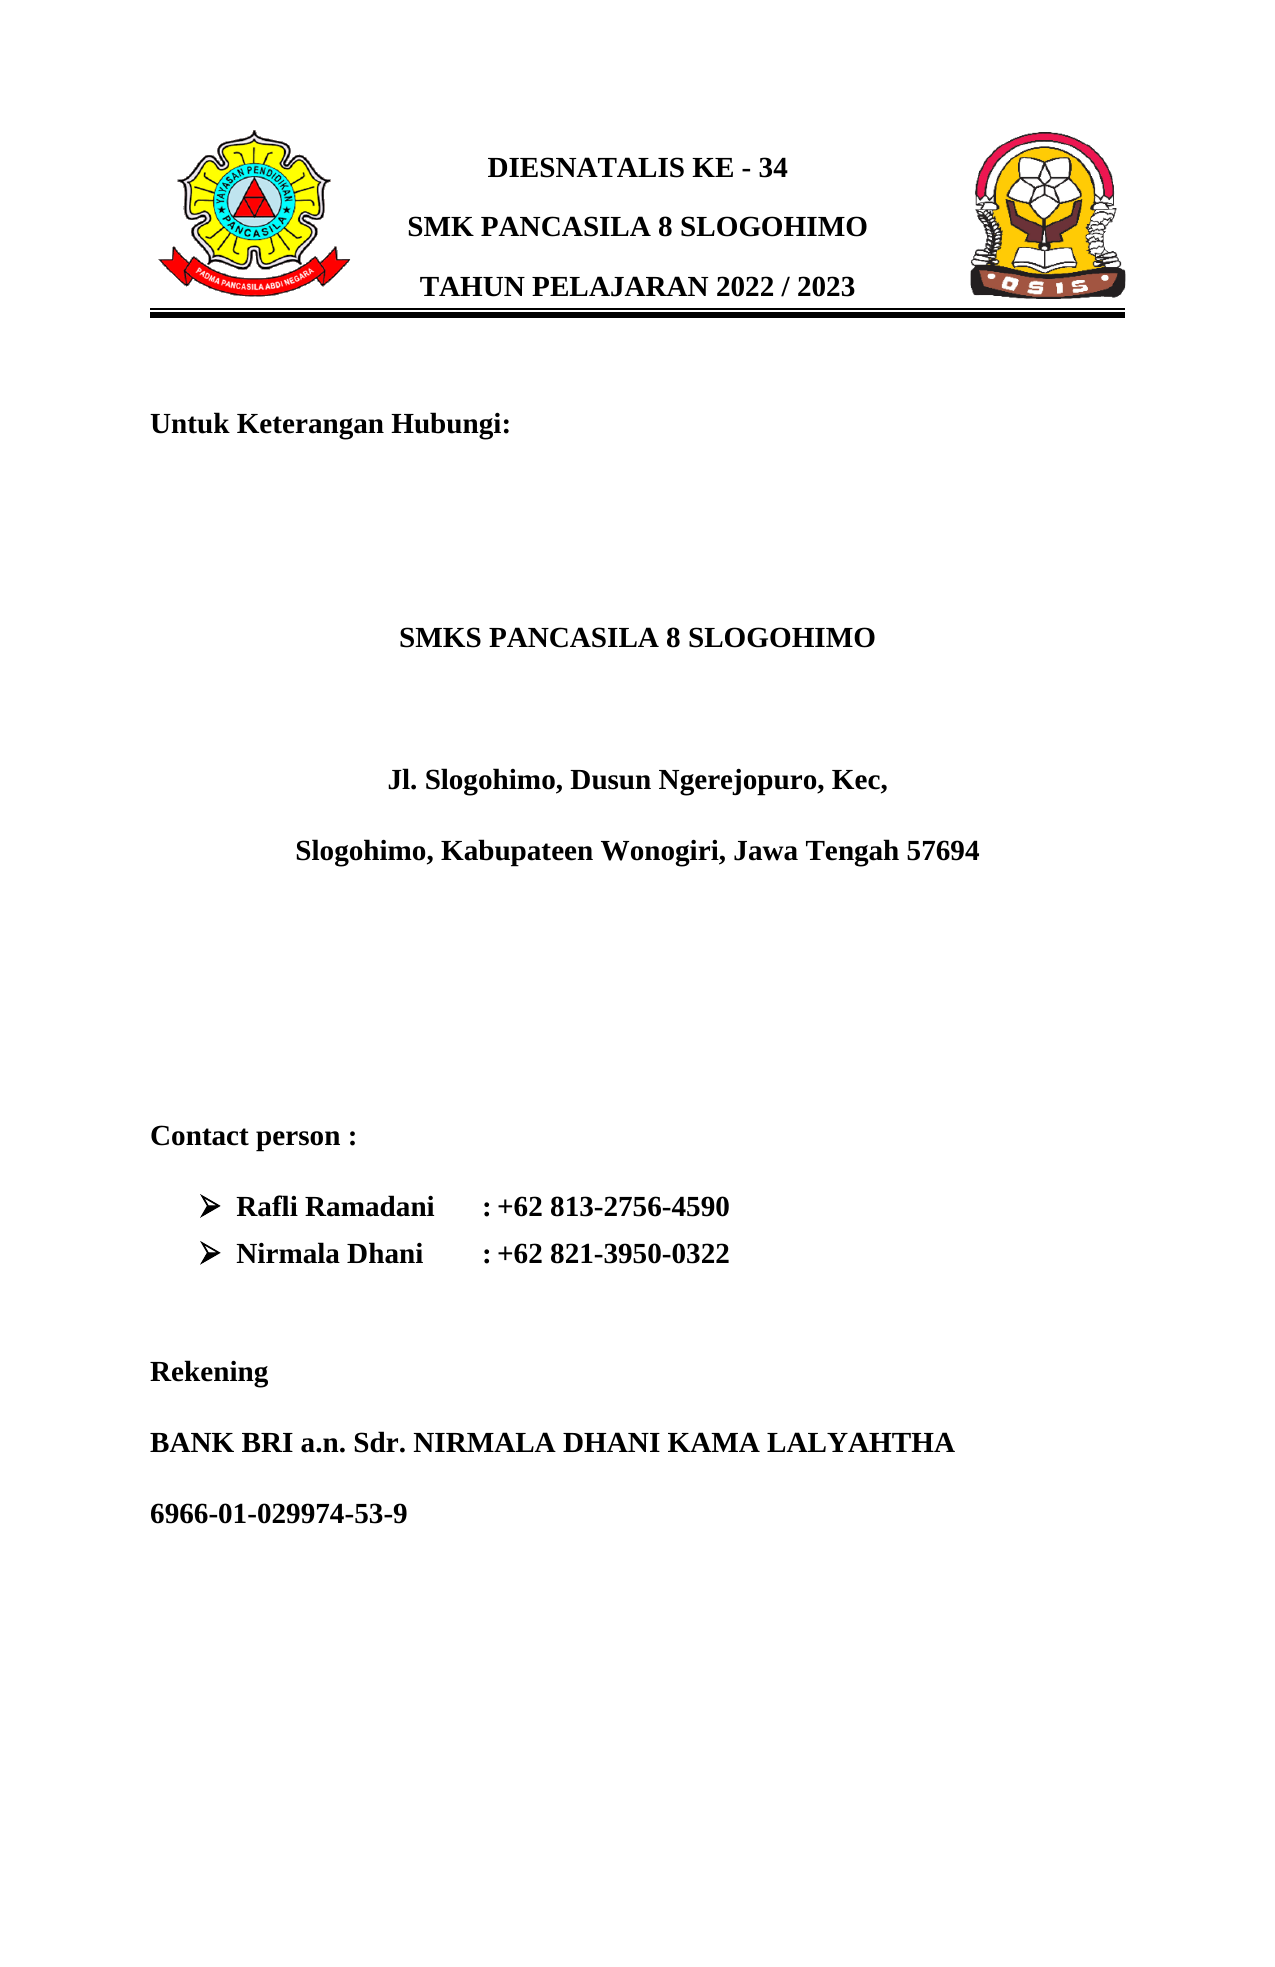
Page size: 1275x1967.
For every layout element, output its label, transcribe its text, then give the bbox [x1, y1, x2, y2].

table_header : +62 813-2756-4590 [471, 1189, 969, 1236]
text DIESNATALIS KE - 34 [350, 150, 970, 183]
text SMK PANCASILA 8 SLOGOHIMO [350, 209, 970, 243]
text Untuk Keterangan Hubungi: [150, 407, 1125, 440]
table_header Rafli Ramadani [150, 1189, 471, 1236]
picture [150, 128, 350, 300]
text 6966-01-029974-53-9 [150, 1496, 1125, 1530]
text SMKS PANCASILA 8 SLOGOHIMO [150, 620, 1125, 653]
picture [970, 132, 1126, 299]
text Slogohimo, Kabupateen Wonogiri, Jawa Tengah 57694 [150, 833, 1125, 867]
text Jl. Slogohimo, Dusun Ngerejopuro, Kec, [150, 762, 1125, 796]
text Rekening [150, 1354, 1125, 1387]
text TAHUN PELAJARAN 2022 / 2023 [150, 269, 1125, 308]
text BANK BRI a.n. Sdr. NIRMALA DHANI KAMA LALYAHTHA [150, 1425, 1125, 1458]
text Contact person : [150, 1118, 1125, 1152]
table_cell Nirmala Dhani [150, 1236, 471, 1283]
table_cell : +62 821-3950-0322 [471, 1236, 969, 1283]
